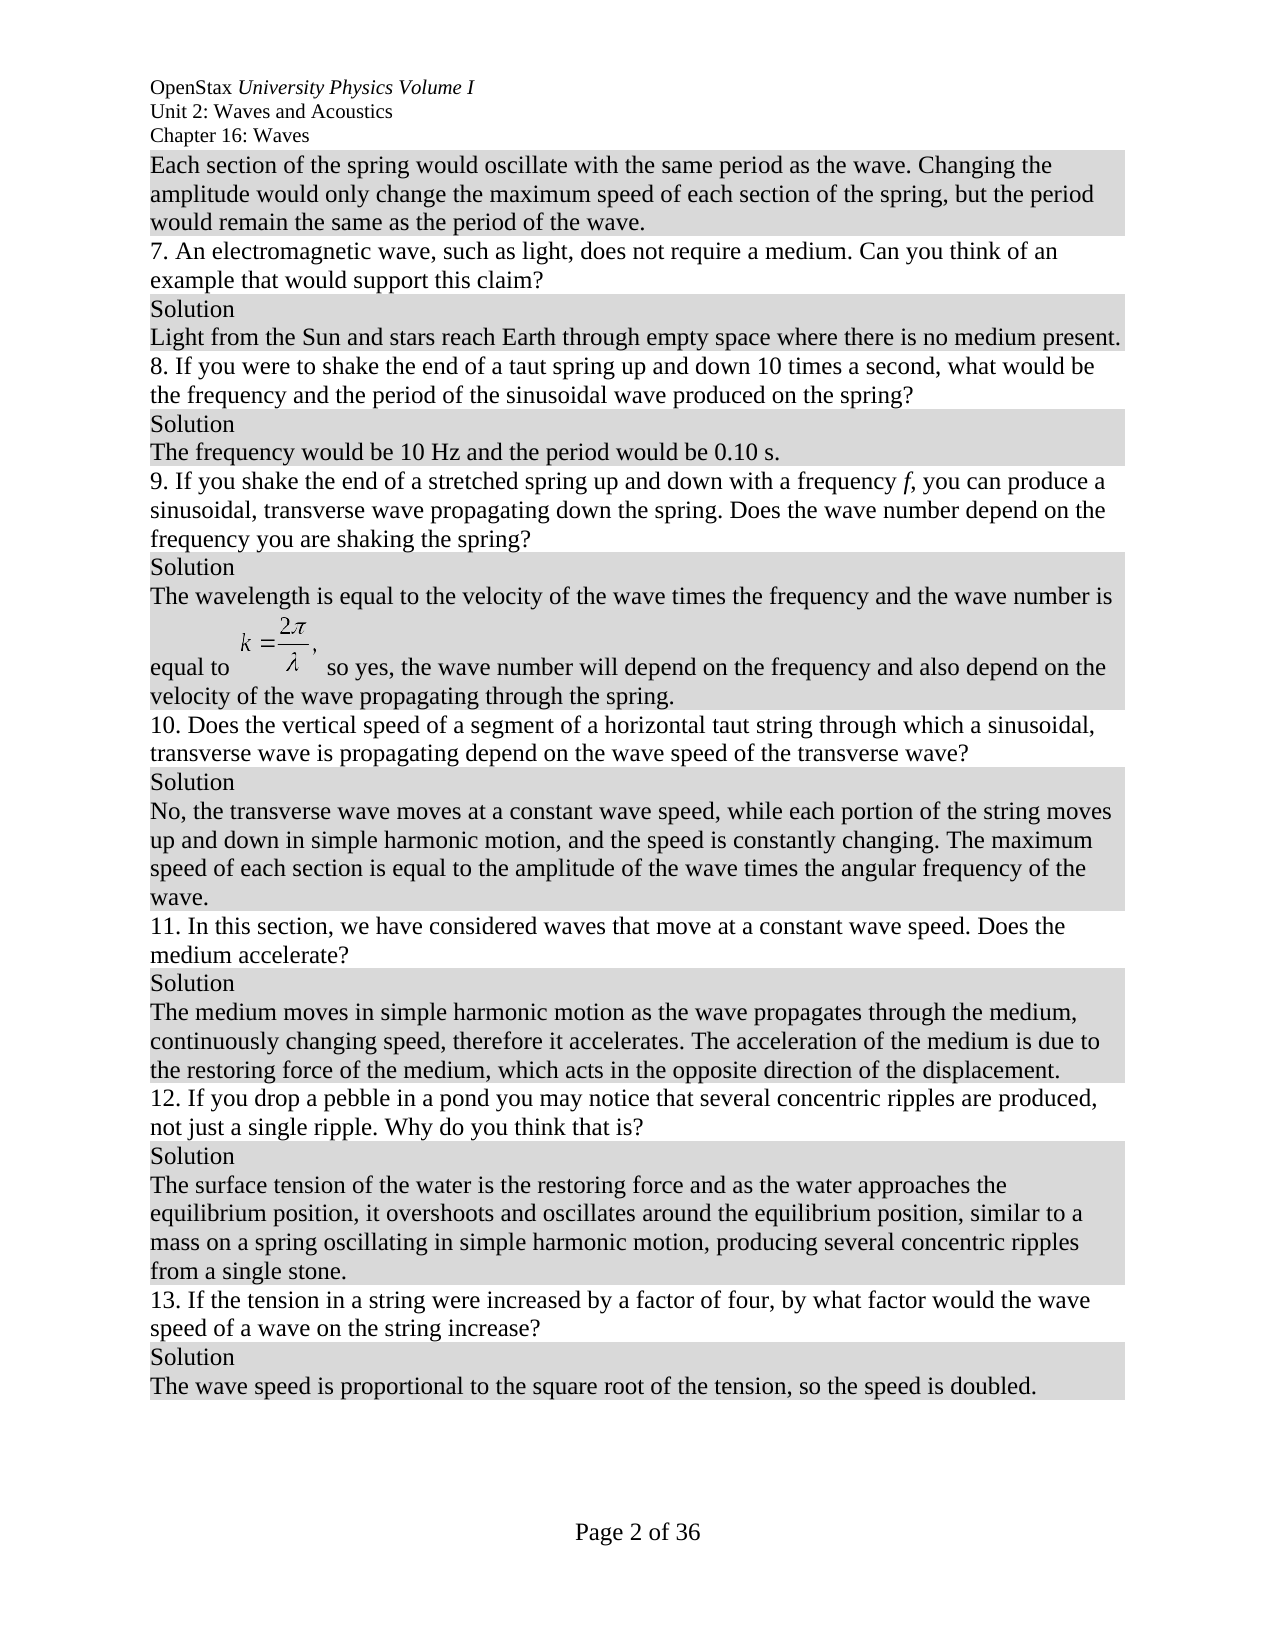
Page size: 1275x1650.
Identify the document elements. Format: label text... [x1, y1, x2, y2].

list If you were to shake the end of a taut spring up and down 10 times a second, what would be the frequency and the period of the sinusoidal wave produced on the spring? [150, 351, 1125, 409]
list If you shake the end of a stretched spring up and down with a frequency f, you can produce a sinusoidal, transverse wave propagating down the spring. Does the wave number depend on the frequency you are shaking the spring? [150, 466, 1125, 552]
text The medium moves in simple harmonic motion as the wave propagates through the medium, continuously changing speed, therefore it accelerates. The acceleration of the medium is due to the restoring force of the medium, which acts in the opposite direction of the displacement. [150, 997, 1125, 1083]
text Solution [150, 1342, 1125, 1371]
list In this section, we have considered waves that move at a constant wave speed. Does the medium accelerate? [150, 911, 1125, 968]
text Solution [150, 767, 1125, 796]
text The surface tension of the water is the restoring force and as the water approaches the equilibrium position, it overshoots and oscillates around the equilibrium position, similar to a mass on a spring oscillating in simple harmonic motion, producing several concentric ripples from a single stone. [150, 1170, 1125, 1285]
list Does the vertical speed of a segment of a horizontal taut string through which a sinusoidal, transverse wave is propagating depend on the wave speed of the transverse wave? [150, 710, 1125, 767]
text Solution [150, 1141, 1125, 1170]
text Solution [150, 409, 1125, 437]
text No, the transverse wave moves at a constant wave speed, while each portion of the string moves up and down in simple harmonic motion, and the speed is constantly changing. The maximum speed of each section is equal to the amplitude of the wave times the angular frequency of the wave. [150, 796, 1125, 911]
text The wave speed is proportional to the square root of the tension, so the speed is doubled. [150, 1371, 1125, 1400]
list If you drop a pebble in a pond you may notice that several concentric ripples are produced, not just a single ripple. Why do you think that is? [150, 1083, 1125, 1141]
text The frequency would be 10 Hz and the period would be 0.10 s. [150, 437, 1125, 466]
list If the tension in a string were increased by a factor of four, by what factor would the wave speed of a wave on the string increase? [150, 1285, 1125, 1342]
text Solution [150, 552, 1125, 581]
text The wavelength is equal to the velocity of the wave times the frequency and the wave number is equal to so yes, the wave number will depend on the frequency and also depend on the velocity of the wave propagating through the spring. [150, 581, 1125, 710]
text Solution [150, 294, 1125, 322]
text Each section of the spring would oscillate with the same period as the wave. Changing the amplitude would only change the maximum speed of each section of the spring, but the period would remain the same as the period of the wave. [150, 150, 1125, 236]
text Light from the Sun and stars reach Earth through empty space where there is no medium present. [150, 322, 1125, 351]
list An electromagnetic wave, such as light, does not require a medium. Can you think of an example that would support this claim? [150, 236, 1125, 294]
text Solution [150, 968, 1125, 997]
